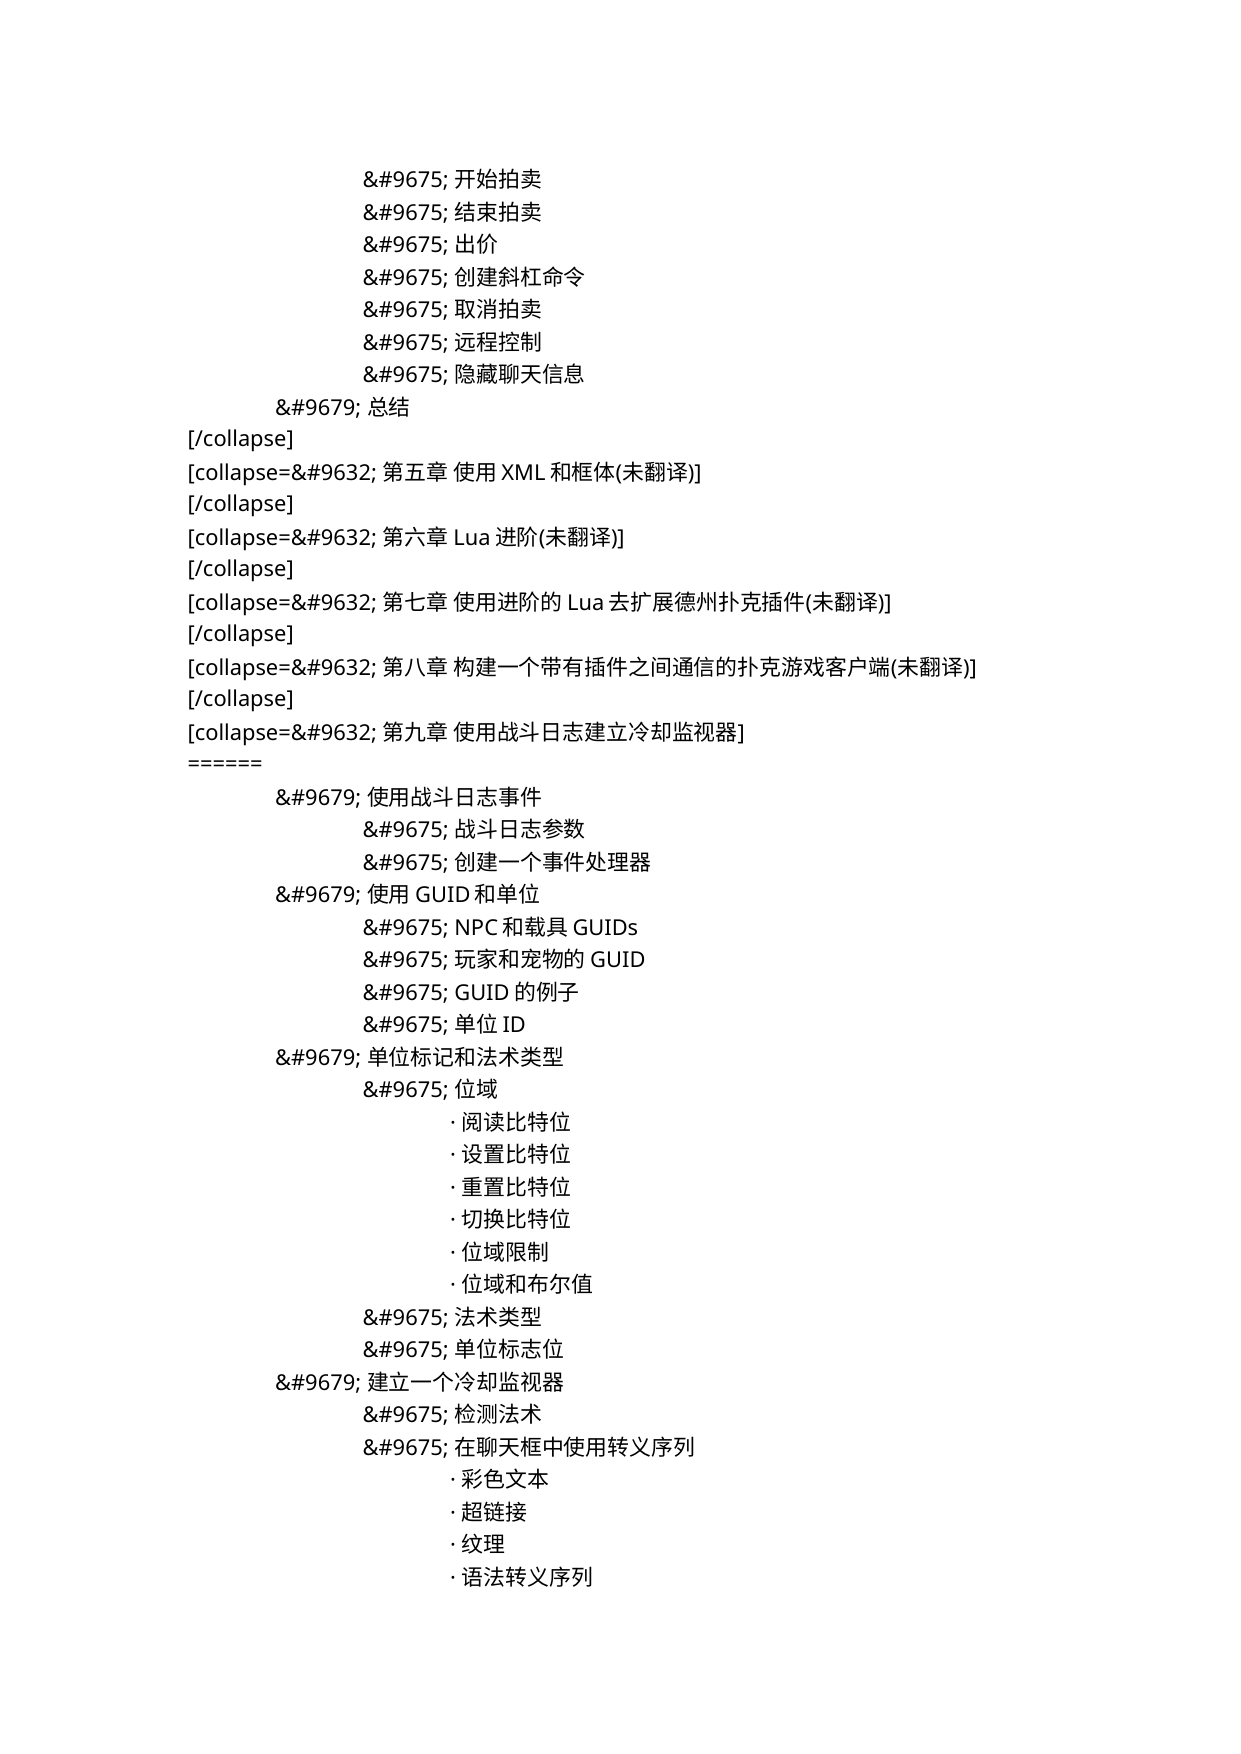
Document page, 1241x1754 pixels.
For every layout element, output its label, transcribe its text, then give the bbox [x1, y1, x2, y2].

text &#9675; 单位ID [187, 1007, 1053, 1039]
text · 语法转义序列 [187, 1559, 1053, 1592]
text &#9675; 法术类型 [187, 1299, 1053, 1332]
text &#9675; 创建斜杠命令 [187, 259, 1053, 292]
text · 阅读比特位 [187, 1104, 1053, 1137]
text · 重置比特位 [187, 1169, 1053, 1202]
text &#9679; 使用战斗日志事件 [187, 779, 1053, 812]
text · 彩色文本 [187, 1462, 1053, 1494]
text · 设置比特位 [187, 1137, 1053, 1169]
text · 切换比特位 [187, 1202, 1053, 1234]
text [collapse=&#9632; 第八章 构建一个带有插件之间通信的扑克游戏客户端(未翻译)] [187, 649, 1053, 682]
text · 位域和布尔值 [187, 1267, 1053, 1299]
text &#9675; 位域 [187, 1072, 1053, 1104]
text &#9675; 隐藏聊天信息 [187, 357, 1053, 389]
text · 纹理 [187, 1527, 1053, 1559]
text &#9675; 玩家和宠物的GUID [187, 942, 1053, 974]
text &#9679; 使用GUID和单位 [187, 877, 1053, 909]
text [collapse=&#9632; 第五章 使用XML和框体(未翻译)] [187, 454, 1053, 487]
text ====== [187, 747, 1053, 779]
text · 位域限制 [187, 1234, 1053, 1267]
text &#9679; 单位标记和法术类型 [187, 1039, 1053, 1072]
text &#9675; 创建一个事件处理器 [187, 844, 1053, 877]
text &#9675; 单位标志位 [187, 1332, 1053, 1364]
text &#9675; 在聊天框中使用转义序列 [187, 1429, 1053, 1462]
text &#9679; 总结 [187, 389, 1053, 422]
text &#9675; 开始拍卖 [187, 162, 1053, 194]
text &#9675; NPC和载具GUIDs [187, 909, 1053, 942]
text [collapse=&#9632; 第七章 使用进阶的Lua去扩展德州扑克插件(未翻译)] [187, 584, 1053, 617]
text &#9675; 远程控制 [187, 324, 1053, 357]
text &#9675; 出价 [187, 227, 1053, 259]
text [collapse=&#9632; 第六章 Lua进阶(未翻译)] [187, 519, 1053, 552]
text [/collapse] [187, 552, 1053, 584]
text [/collapse] [187, 422, 1053, 454]
text [/collapse] [187, 487, 1053, 519]
text &#9679; 建立一个冷却监视器 [187, 1364, 1053, 1397]
text &#9675; 取消拍卖 [187, 292, 1053, 324]
text · 超链接 [187, 1494, 1053, 1527]
text &#9675; 检测法术 [187, 1397, 1053, 1429]
text &#9675; 战斗日志参数 [187, 812, 1053, 844]
text &#9675; GUID的例子 [187, 974, 1053, 1007]
text &#9675; 结束拍卖 [187, 194, 1053, 227]
text [collapse=&#9632; 第九章 使用战斗日志建立冷却监视器] [187, 714, 1053, 747]
text [/collapse] [187, 682, 1053, 714]
text [/collapse] [187, 617, 1053, 649]
